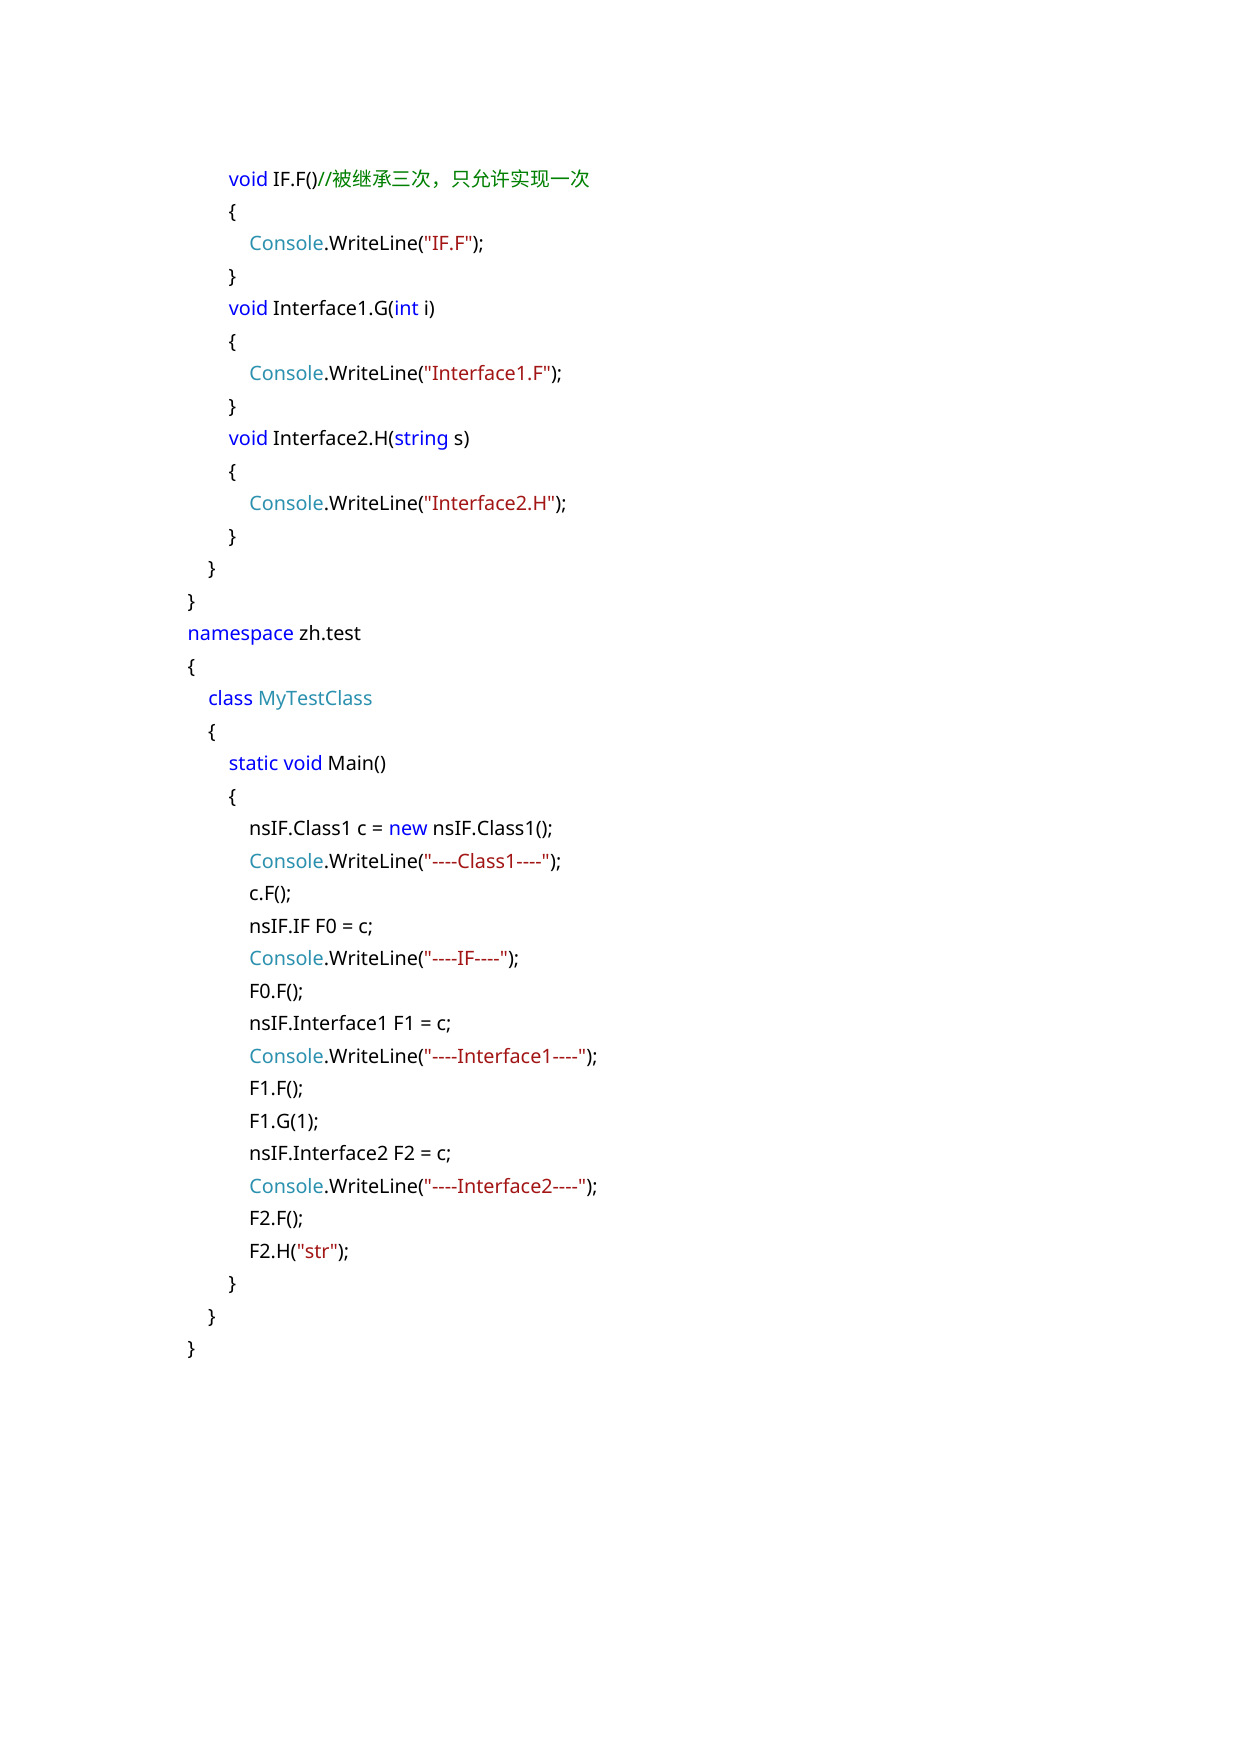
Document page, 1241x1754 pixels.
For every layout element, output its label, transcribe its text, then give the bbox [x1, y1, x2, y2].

text nsIF.Interface1 F1 = c; [187, 1007, 1053, 1039]
text { [187, 714, 1053, 747]
text nsIF.Class1 c = new nsIF.Class1(); [187, 812, 1053, 844]
text Console.WriteLine("----Class1----"); [187, 844, 1053, 877]
text c.F(); [187, 877, 1053, 909]
text { [187, 779, 1053, 812]
text void Interface2.H(string s) [187, 422, 1053, 454]
text F0.F(); [187, 974, 1053, 1007]
text F2.F(); [187, 1202, 1053, 1234]
text Console.WriteLine("Interface2.H"); [187, 487, 1053, 519]
text class MyTestClass [187, 682, 1053, 714]
text nsIF.IF F0 = c; [187, 909, 1053, 942]
text Console.WriteLine("----Interface1----"); [187, 1039, 1053, 1072]
text { [187, 194, 1053, 227]
text { [187, 454, 1053, 487]
text { [187, 324, 1053, 357]
text void IF.F()//被继承三次，只允许实现一次 [187, 162, 1053, 194]
text Console.WriteLine("Interface1.F"); [187, 357, 1053, 389]
text } [187, 1332, 1053, 1364]
text F1.F(); [187, 1072, 1053, 1104]
text Console.WriteLine("IF.F"); [187, 227, 1053, 259]
text } [187, 519, 1053, 552]
text } [187, 1267, 1053, 1299]
text Console.WriteLine("----IF----"); [187, 942, 1053, 974]
text F1.G(1); [187, 1104, 1053, 1137]
text } [187, 1299, 1053, 1332]
text F2.H("str"); [187, 1234, 1053, 1267]
text void Interface1.G(int i) [187, 292, 1053, 324]
text } [187, 584, 1053, 617]
text static void Main() [187, 747, 1053, 779]
text } [187, 552, 1053, 584]
text { [187, 649, 1053, 682]
text nsIF.Interface2 F2 = c; [187, 1137, 1053, 1169]
text namespace zh.test [187, 617, 1053, 649]
text } [187, 259, 1053, 292]
text Console.WriteLine("----Interface2----"); [187, 1169, 1053, 1202]
text } [187, 389, 1053, 422]
